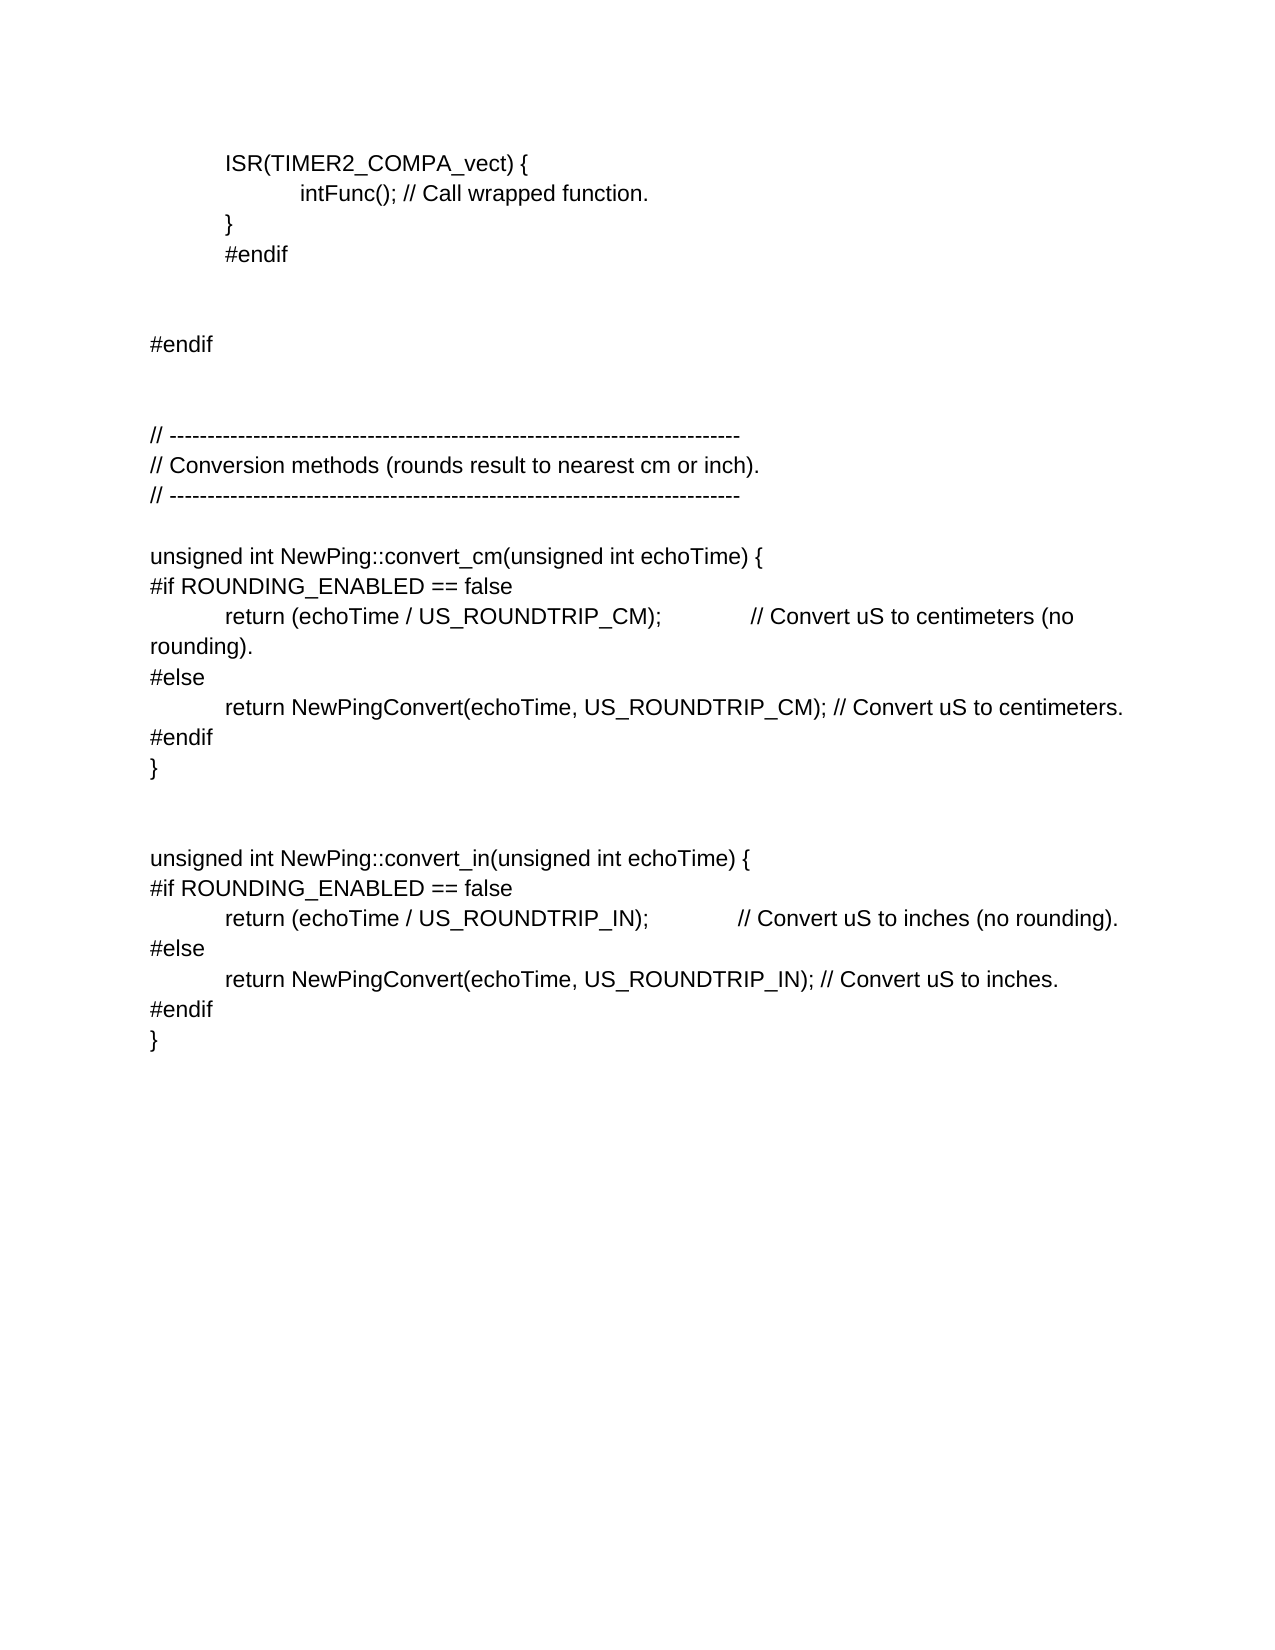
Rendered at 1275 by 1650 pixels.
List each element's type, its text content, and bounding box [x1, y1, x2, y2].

text return (echoTime / US_ROUNDTRIP_IN); // Convert uS to inches (no rounding). [150, 905, 1125, 932]
text #endif [150, 241, 1125, 267]
text #else [150, 935, 1125, 962]
text } [150, 210, 1125, 237]
text #endif [150, 724, 1125, 750]
text // --------------------------------------------------------------------------- [150, 422, 1125, 448]
text return NewPingConvert(echoTime, US_ROUNDTRIP_IN); // Convert uS to inches. [150, 966, 1125, 992]
text // Conversion methods (rounds result to nearest cm or inch). [150, 452, 1125, 478]
text } [150, 1026, 1125, 1052]
text // --------------------------------------------------------------------------- [150, 482, 1125, 509]
text #if ROUNDING_ENABLED == false [150, 573, 1125, 599]
text ISR(TIMER2_COMPA_vect) { [150, 150, 1125, 176]
text #else [150, 663, 1125, 690]
text #endif [150, 996, 1125, 1022]
text #if ROUNDING_ENABLED == false [150, 875, 1125, 901]
text return NewPingConvert(echoTime, US_ROUNDTRIP_CM); // Convert uS to centimeters. [150, 694, 1125, 720]
text intFunc(); // Call wrapped function. [150, 180, 1125, 207]
text unsigned int NewPing::convert_in(unsigned int echoTime) { [150, 845, 1125, 871]
text unsigned int NewPing::convert_cm(unsigned int echoTime) { [150, 543, 1125, 569]
text } [150, 754, 1125, 781]
text #endif [150, 331, 1125, 358]
text return (echoTime / US_ROUNDTRIP_CM); // Convert uS to centimeters (no rounding). [150, 603, 1125, 660]
